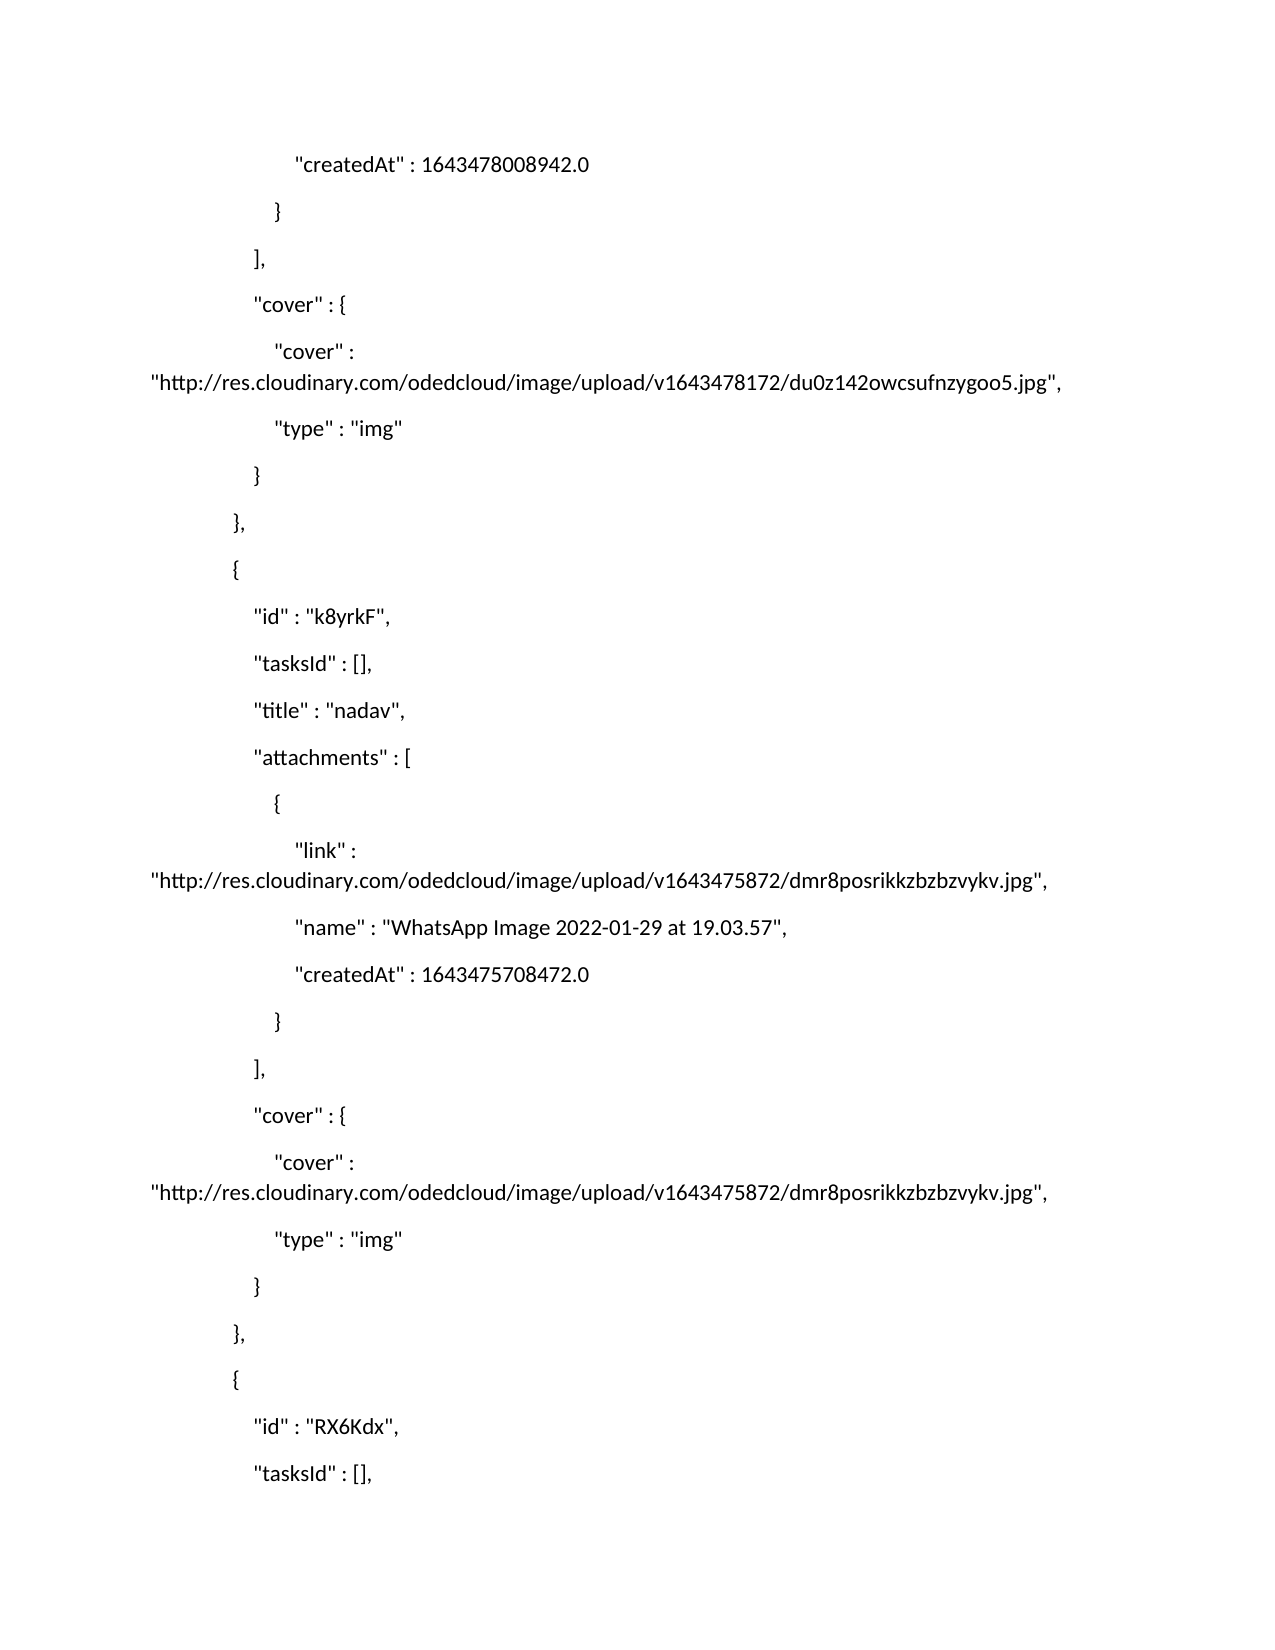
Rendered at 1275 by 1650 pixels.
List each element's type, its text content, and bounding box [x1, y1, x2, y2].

text "id" : "RX6Kdx", [150, 1412, 1125, 1441]
text } [150, 197, 1125, 225]
text ], [150, 244, 1125, 272]
text { [150, 1366, 1125, 1394]
text "tasksId" : [], [150, 649, 1125, 677]
text "title" : "nadav", [150, 696, 1125, 724]
text "createdAt" : 1643478008942.0 [150, 150, 1125, 178]
text }, [150, 508, 1125, 536]
text "name" : "WhatsApp Image 2022-01-29 at 19.03.57", [150, 913, 1125, 942]
text ], [150, 1054, 1125, 1082]
text "tasksId" : [], [150, 1459, 1125, 1487]
text }, [150, 1319, 1125, 1347]
text "link" : "http://res.cloudinary.com/odedcloud/image/upload/v1643475872/dmr8posrikkzbzbzvykv.jpg", [150, 836, 1125, 895]
text "createdAt" : 1643475708472.0 [150, 960, 1125, 988]
text "type" : "img" [150, 414, 1125, 443]
text "cover" : "http://res.cloudinary.com/odedcloud/image/upload/v1643478172/du0z142owcsufnzygoo5.jpg", [150, 337, 1125, 396]
text { [150, 789, 1125, 818]
text "type" : "img" [150, 1225, 1125, 1253]
text "attachments" : [ [150, 743, 1125, 771]
text "cover" : { [150, 291, 1125, 319]
text "id" : "k8yrkF", [150, 602, 1125, 630]
text } [150, 1007, 1125, 1035]
text "cover" : { [150, 1101, 1125, 1129]
text } [150, 461, 1125, 489]
text { [150, 555, 1125, 583]
text "cover" : "http://res.cloudinary.com/odedcloud/image/upload/v1643475872/dmr8posrikkzbzbzvykv.jpg", [150, 1148, 1125, 1206]
text } [150, 1272, 1125, 1300]
